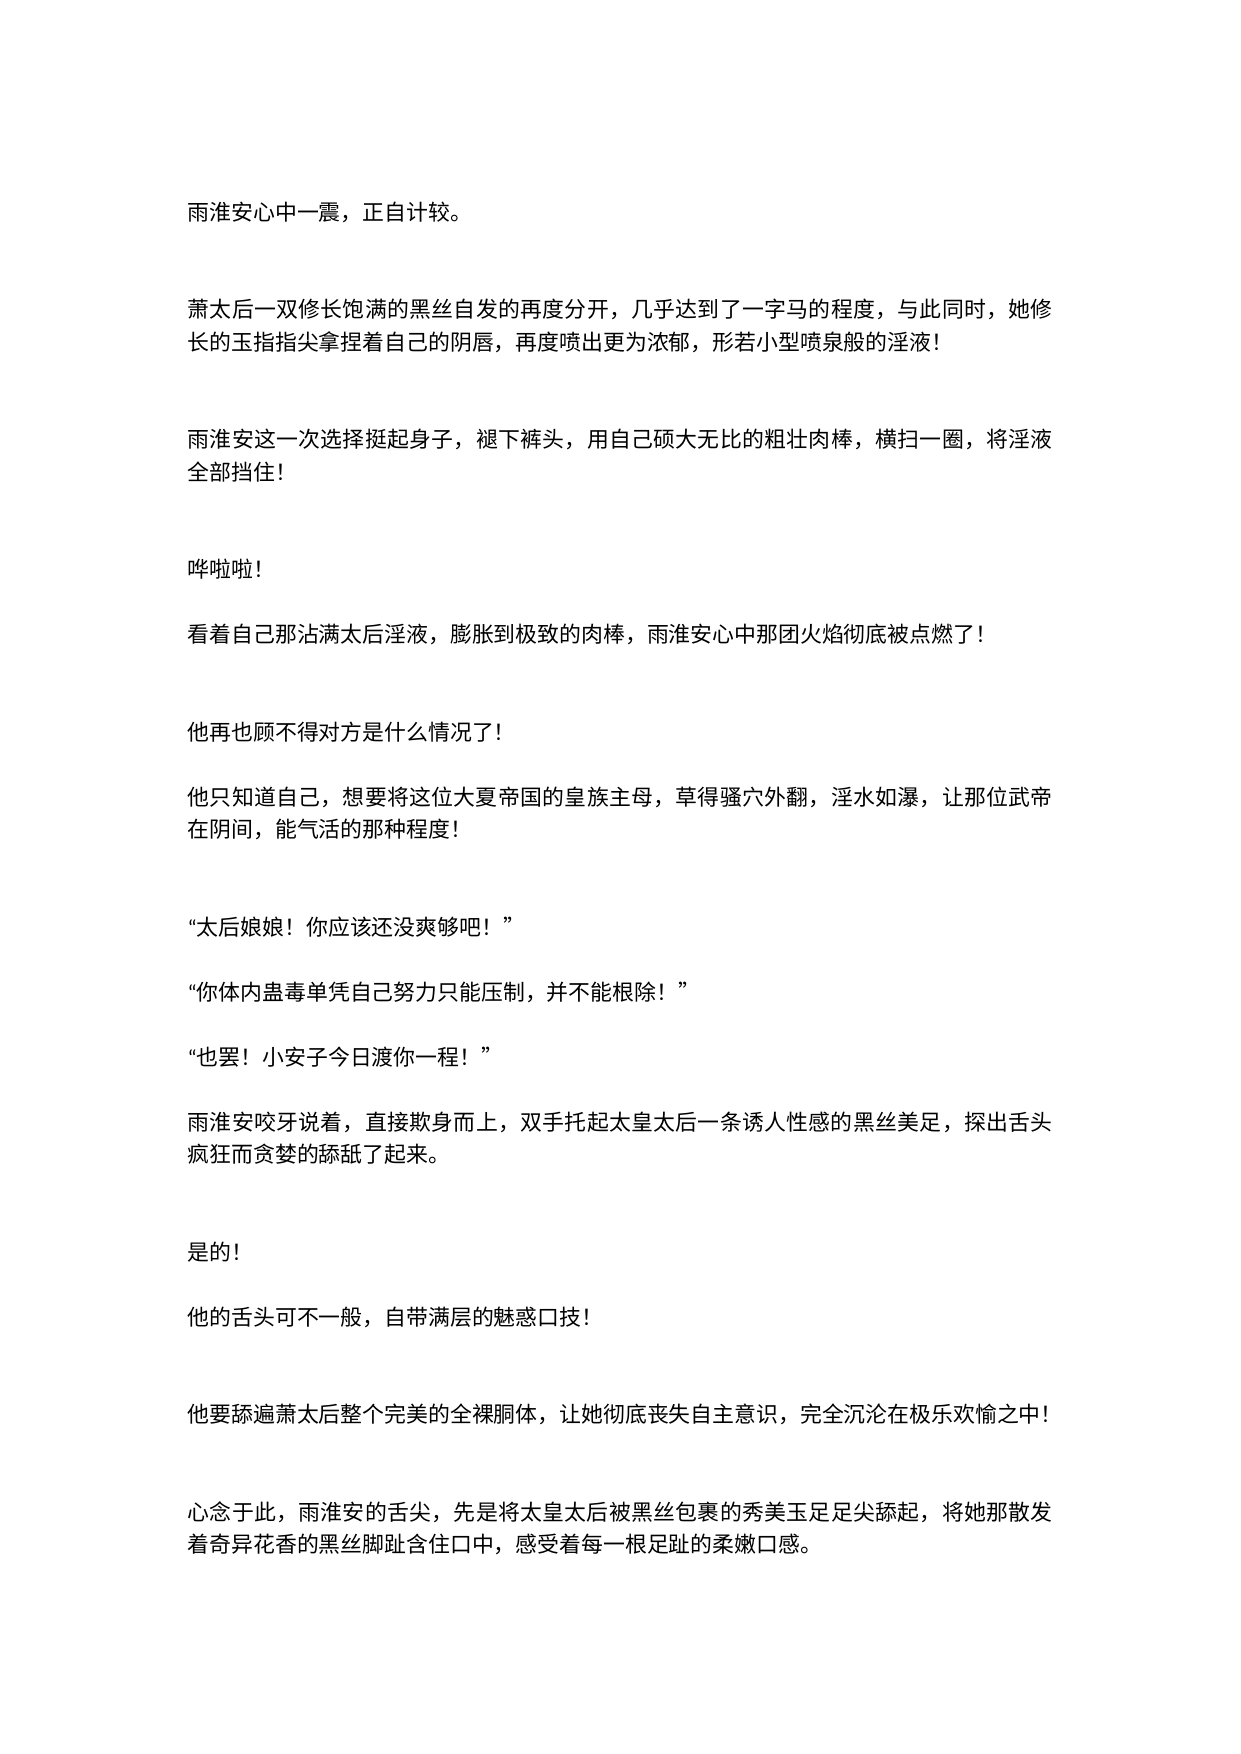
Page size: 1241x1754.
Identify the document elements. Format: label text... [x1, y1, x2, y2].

text “你体内蛊毒单凭自己努力只能压制，并不能根除！” [187, 974, 1053, 1007]
text “也罢！小安子今日渡你一程！” [187, 1039, 1053, 1072]
text 雨淮安心中一震，正自计较。 [187, 194, 1053, 227]
text 他只知道自己，想要将这位大夏帝国的皇族主母，草得骚穴外翻，淫水如瀑，让那位武帝在阴间，能气活的那种程度！ [187, 779, 1053, 844]
text 雨淮安这一次选择挺起身子，褪下裤头，用自己硕大无比的粗壮肉棒，横扫一圈，将淫液全部挡住！ [187, 422, 1053, 487]
text 他要舔遍萧太后整个完美的全裸胴体，让她彻底丧失自主意识，完全沉沦在极乐欢愉之中！ [187, 1397, 1053, 1429]
text “太后娘娘！你应该还没爽够吧！” [187, 909, 1053, 942]
text 萧太后一双修长饱满的黑丝自发的再度分开，几乎达到了一字马的程度，与此同时，她修长的玉指指尖拿捏着自己的阴唇，再度喷出更为浓郁，形若小型喷泉般的淫液！ [187, 292, 1053, 357]
text 哗啦啦！ [187, 552, 1053, 584]
text 雨淮安咬牙说着，直接欺身而上，双手托起太皇太后一条诱人性感的黑丝美足，探出舌头，疯狂而贪婪的舔舐了起来。 [187, 1104, 1053, 1169]
text 他再也顾不得对方是什么情况了！ [187, 714, 1053, 747]
text 心念于此，雨淮安的舌尖，先是将太皇太后被黑丝包裹的秀美玉足足尖舔起，将她那散发着奇异花香的黑丝脚趾含住口中，感受着每一根足趾的柔嫩口感。 [187, 1494, 1053, 1559]
text 看着自己那沾满太后淫液，膨胀到极致的肉棒，雨淮安心中那团火焰彻底被点燃了！ [187, 617, 1053, 649]
text 他的舌头可不一般，自带满层的魅惑口技！ [187, 1299, 1053, 1332]
text 是的！ [187, 1234, 1053, 1267]
